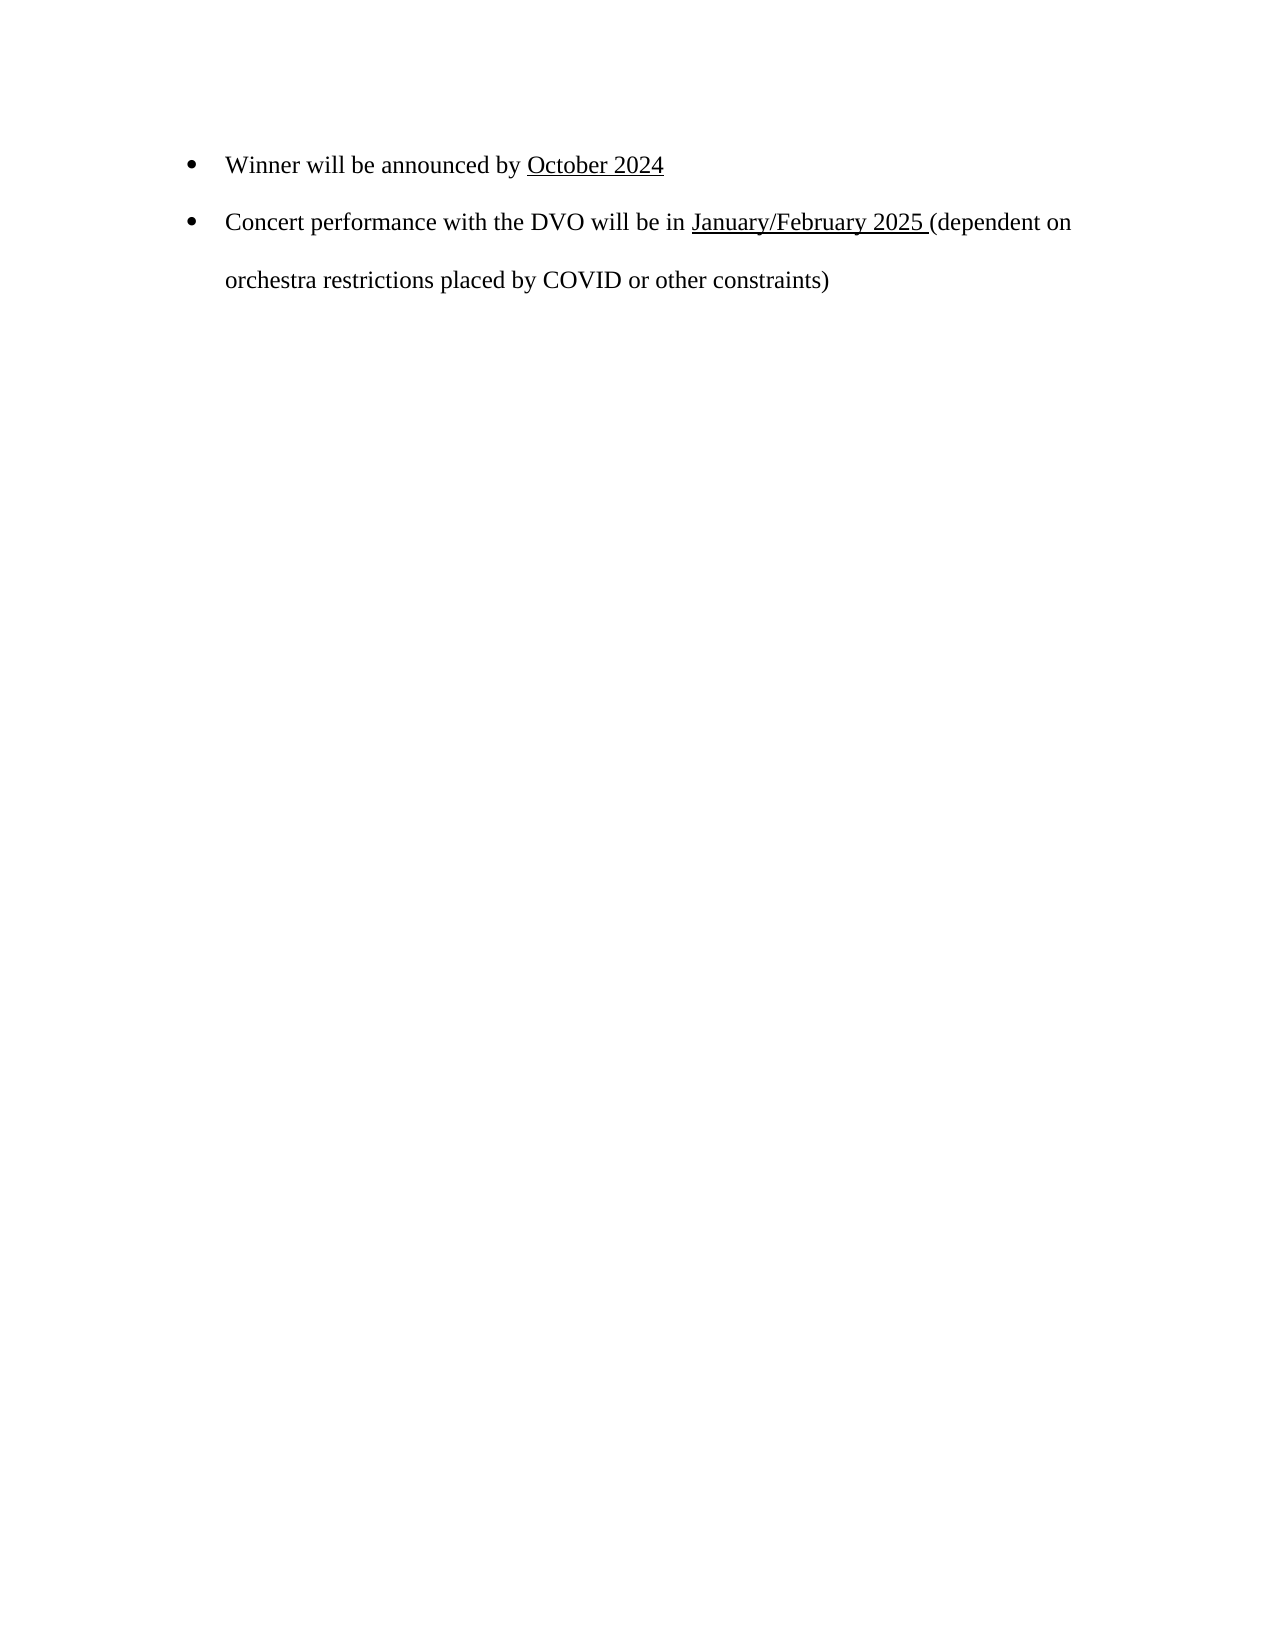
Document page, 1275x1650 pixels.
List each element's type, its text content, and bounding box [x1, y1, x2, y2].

list Concert performance with the DVO will be in January/February 2025 (dependent on orchestra restrictions placed by COVID or other constraints) [187, 207, 1125, 294]
list Winner will be announced by October 2024 [187, 150, 1125, 179]
